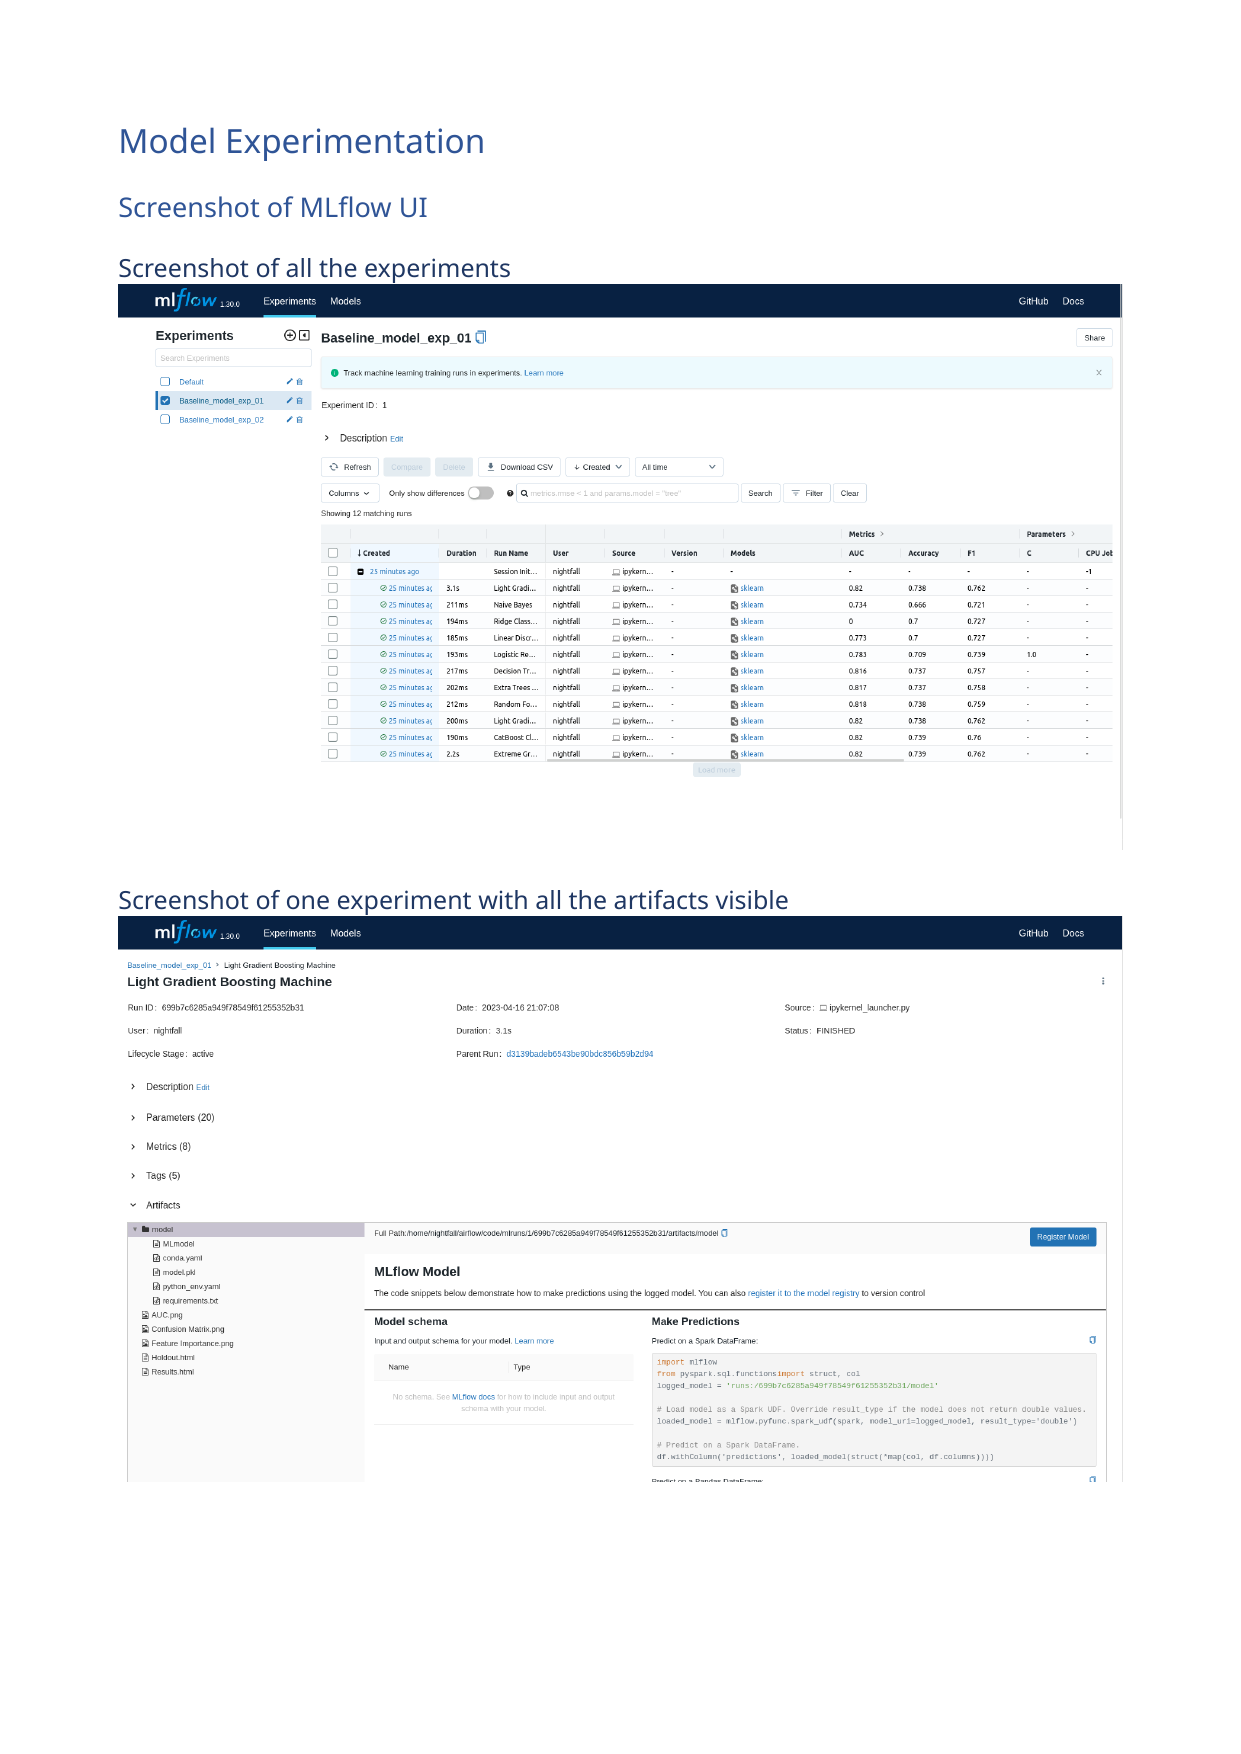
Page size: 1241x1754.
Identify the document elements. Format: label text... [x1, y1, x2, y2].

subtitle Screenshot of all the experiments [118, 250, 1122, 284]
picture [118, 284, 1123, 850]
subtitle Model Experimentation [118, 118, 1122, 163]
subtitle Screenshot of MLflow UI [118, 188, 1122, 225]
subtitle Screenshot of one experiment with all the artifacts visible [118, 882, 1122, 916]
picture [118, 916, 1123, 1482]
